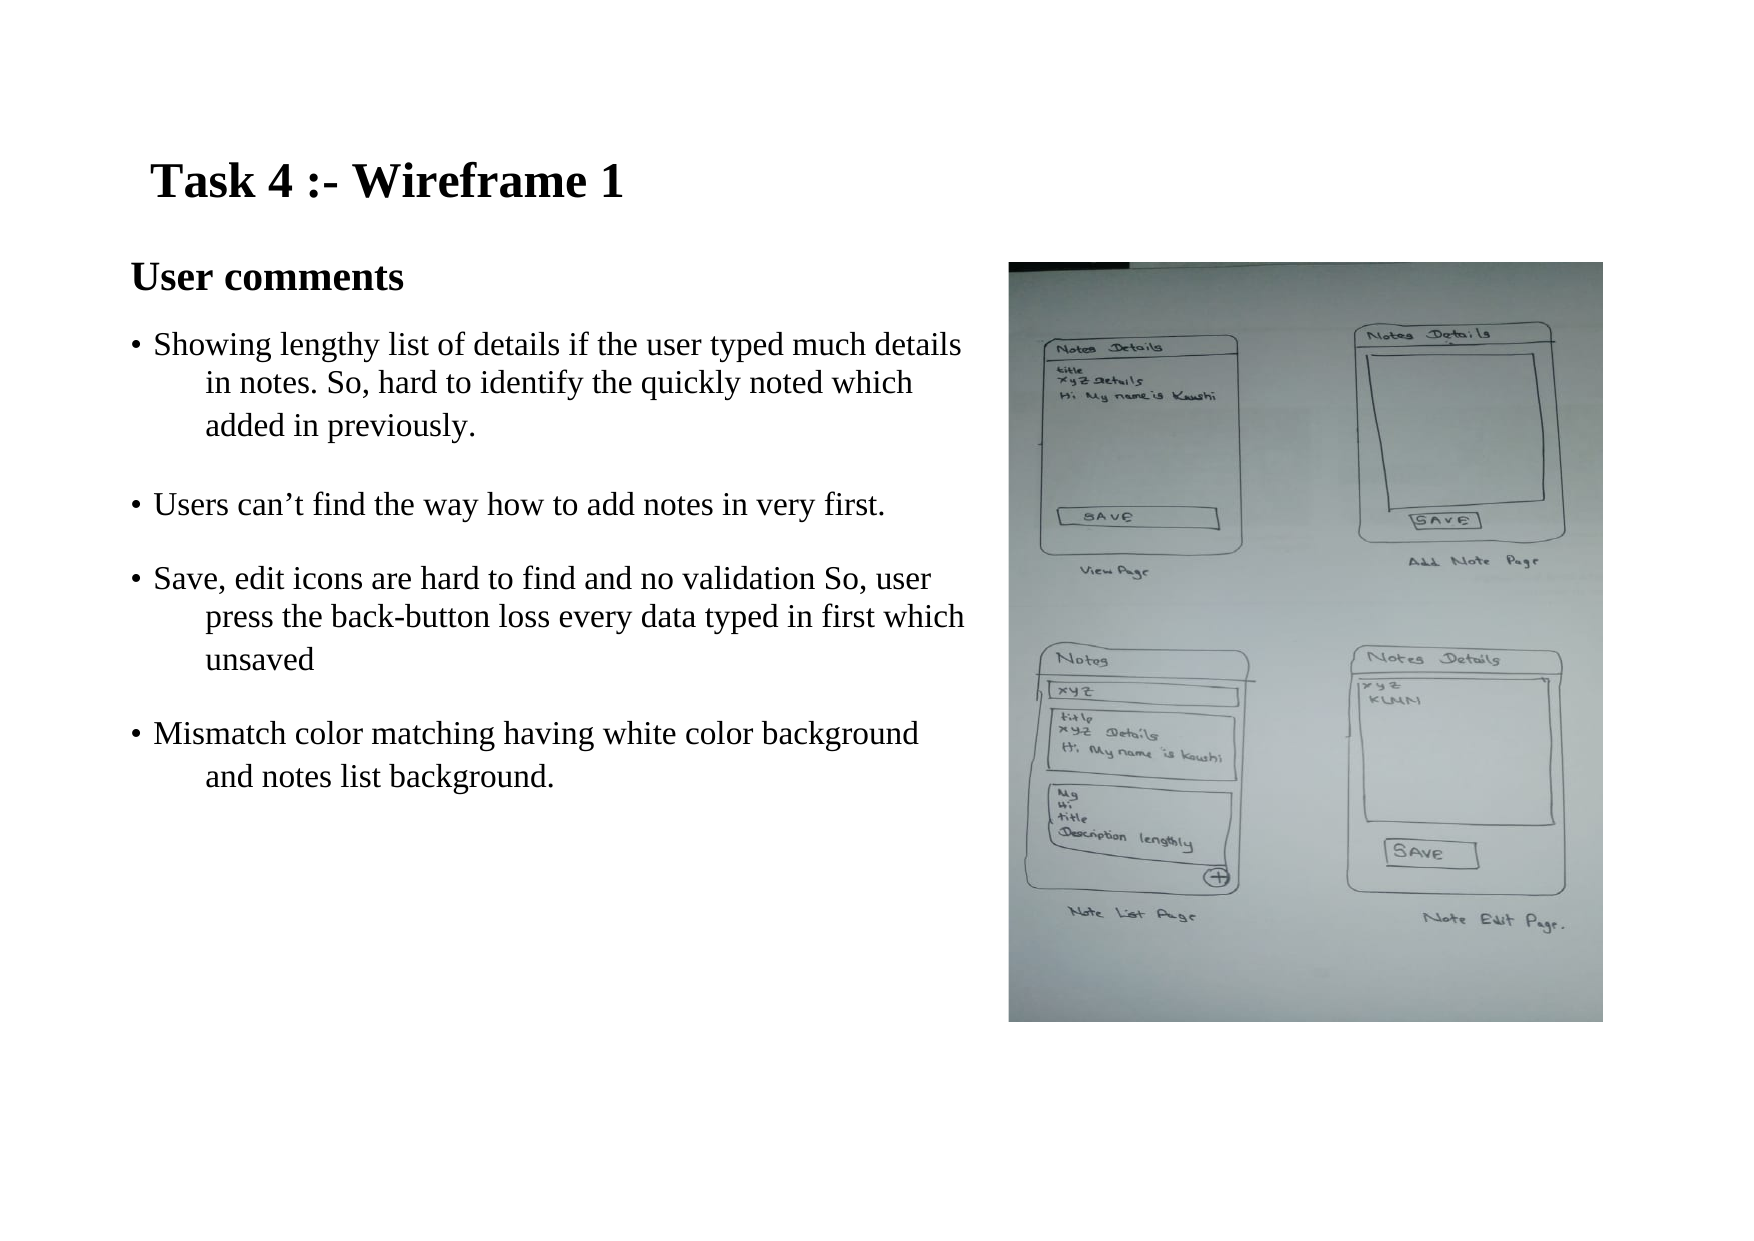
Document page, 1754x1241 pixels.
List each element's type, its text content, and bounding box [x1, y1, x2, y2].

list Task 4 :- Wireframe 1 [150, 150, 1604, 208]
picture [1008, 262, 1603, 1022]
